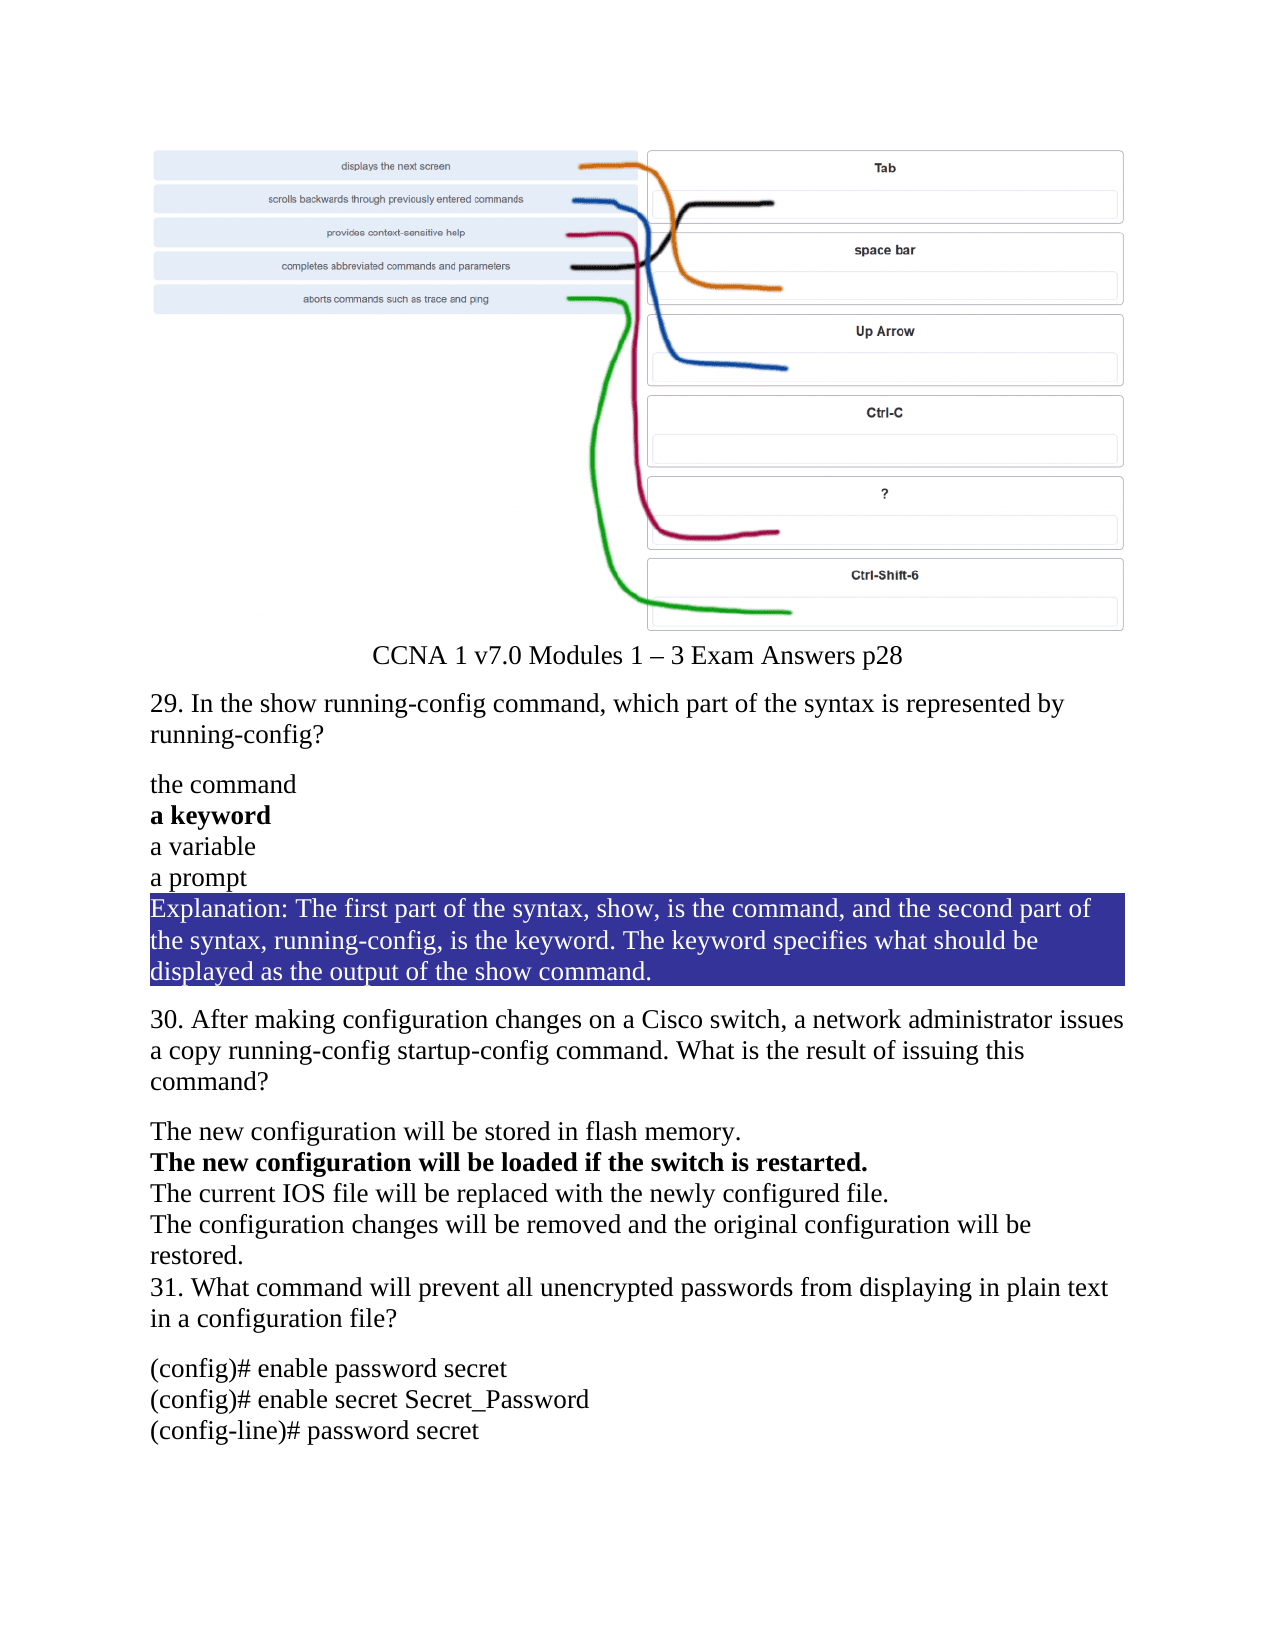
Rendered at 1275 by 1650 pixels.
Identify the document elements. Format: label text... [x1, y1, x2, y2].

text 30. After making configuration changes on a Cisco switch, a network administrator issues a copy running-config startup-config command. What is the result of issuing this command? [150, 1003, 1125, 1096]
picture [150, 150, 1125, 635]
text Explanation: The first part of the syntax, show, is the command, and the second part of the syntax, running-config, is the keyword. The keyword specifies what should be displayed as the output of the show command. [150, 893, 1125, 986]
text The new configuration will be stored in flash memory. The new configuration will be loaded if the switch is restarted. The current IOS file will be replaced with the newly configured file. The configuration changes will be removed and the original configuration will be restored. [150, 1115, 1125, 1271]
text 31. What command will prevent all unencrypted passwords from displaying in plain text in a configuration file? [150, 1271, 1125, 1333]
text CCNA 1 v7.0 Modules 1 – 3 Exam Answers p28 [150, 639, 1125, 670]
text 29. In the show running-config command, which part of the syntax is represented by running-config? [150, 687, 1125, 749]
text the command a keyword a variable a prompt [150, 768, 1125, 893]
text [150, 1352, 1125, 1445]
